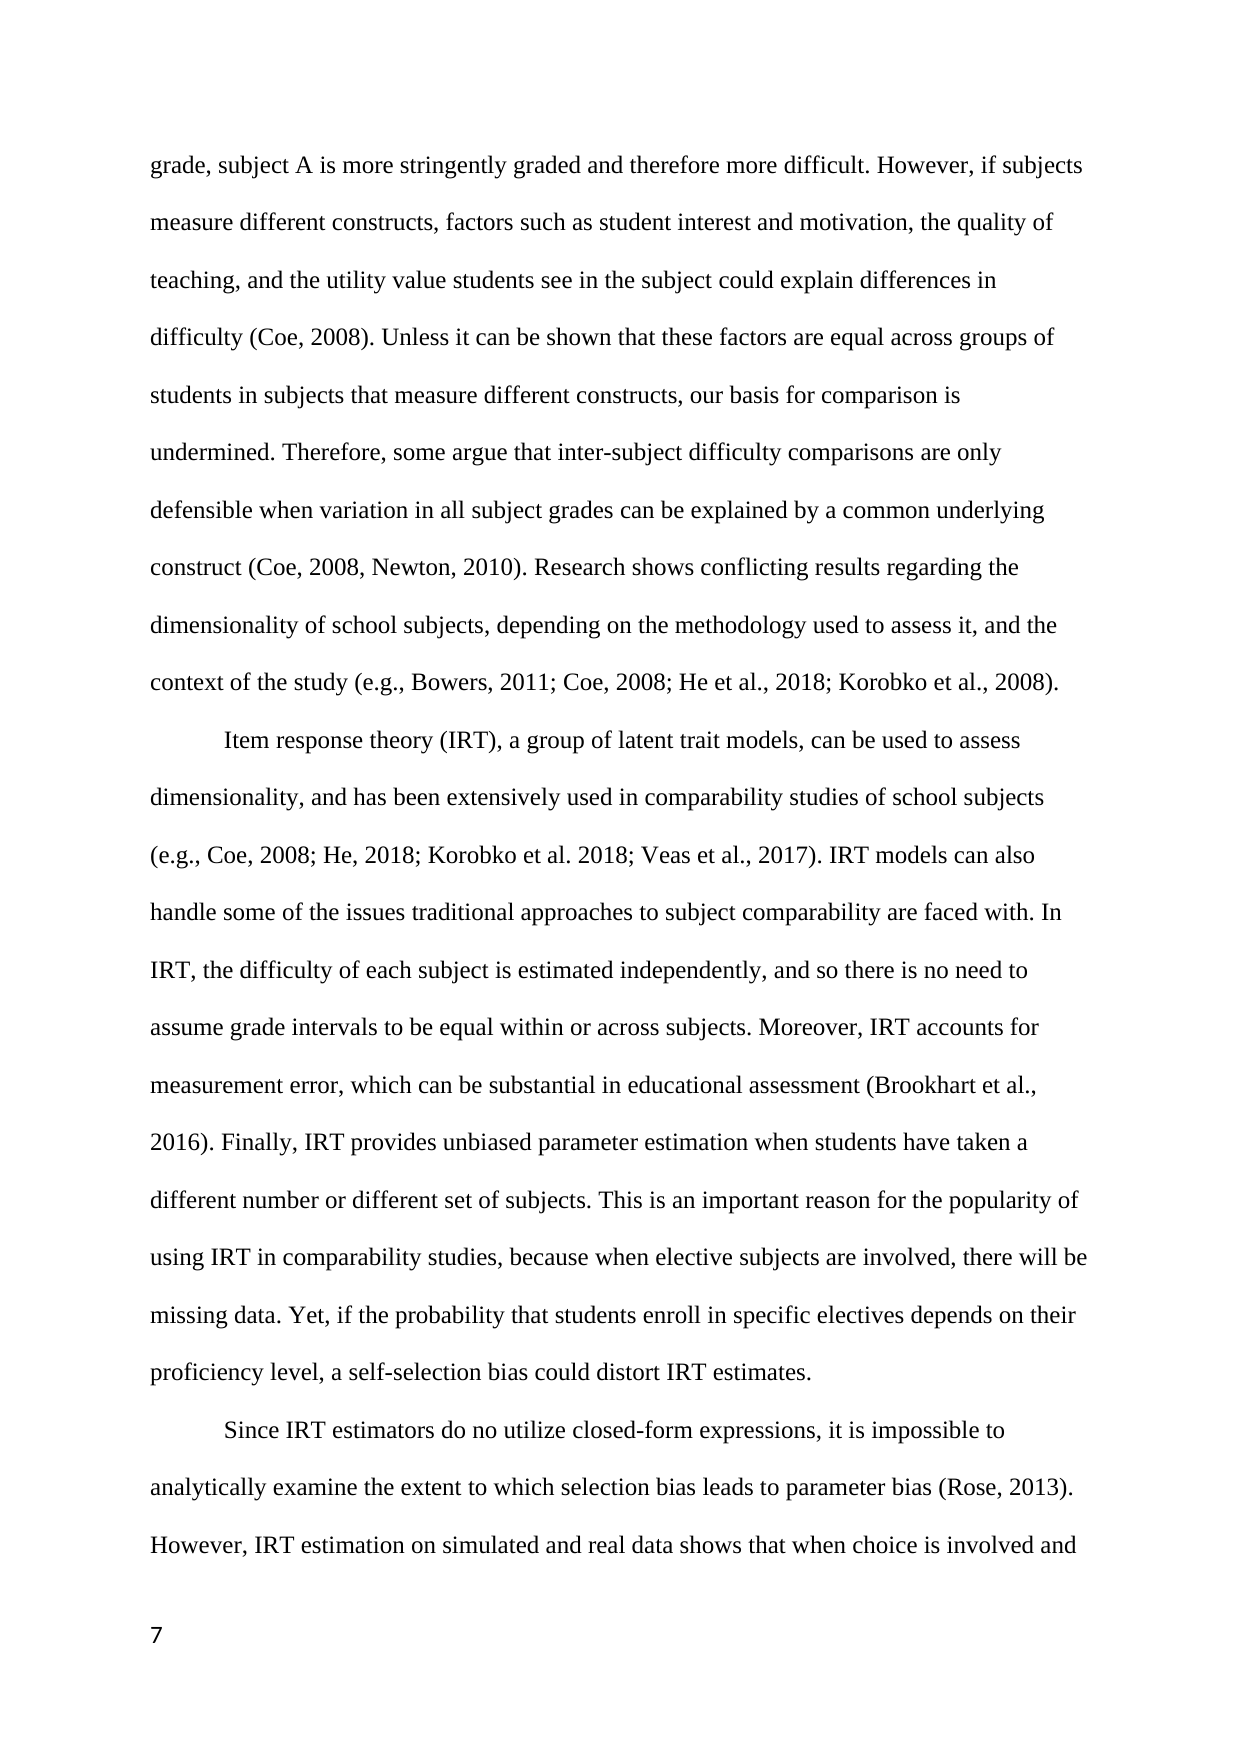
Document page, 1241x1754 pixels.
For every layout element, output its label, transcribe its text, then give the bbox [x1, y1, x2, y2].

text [150, 150, 1090, 696]
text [150, 1415, 1090, 1559]
text Item response theory (IRT), a group of latent trait models, can be used to assess dimensionality, and has been extensively used in comparability studies of school subjects (e.g., Coe, 2008; He, 2018; Korobko et al. 2018; Veas et al., 2017). IRT models can also handle some of the issues traditional approaches to subject comparability are faced with. In IRT, the difficulty of each subject is estimated independently, and so there is no need to assume grade intervals to be equal within or across subjects. Moreover, IRT accounts for measurement error, which can be substantial in educational assessment (Brookhart et al., 2016). Finally, IRT provides unbiased parameter estimation when students have taken a different number or different set of subjects. This is an important reason for the popularity of using IRT in comparability studies, because when elective subjects are involved, there will be missing data. Yet, if the probability that students enroll in specific electives depends on their proficiency level, a self-selection bias could distort IRT estimates. [150, 725, 1090, 1386]
